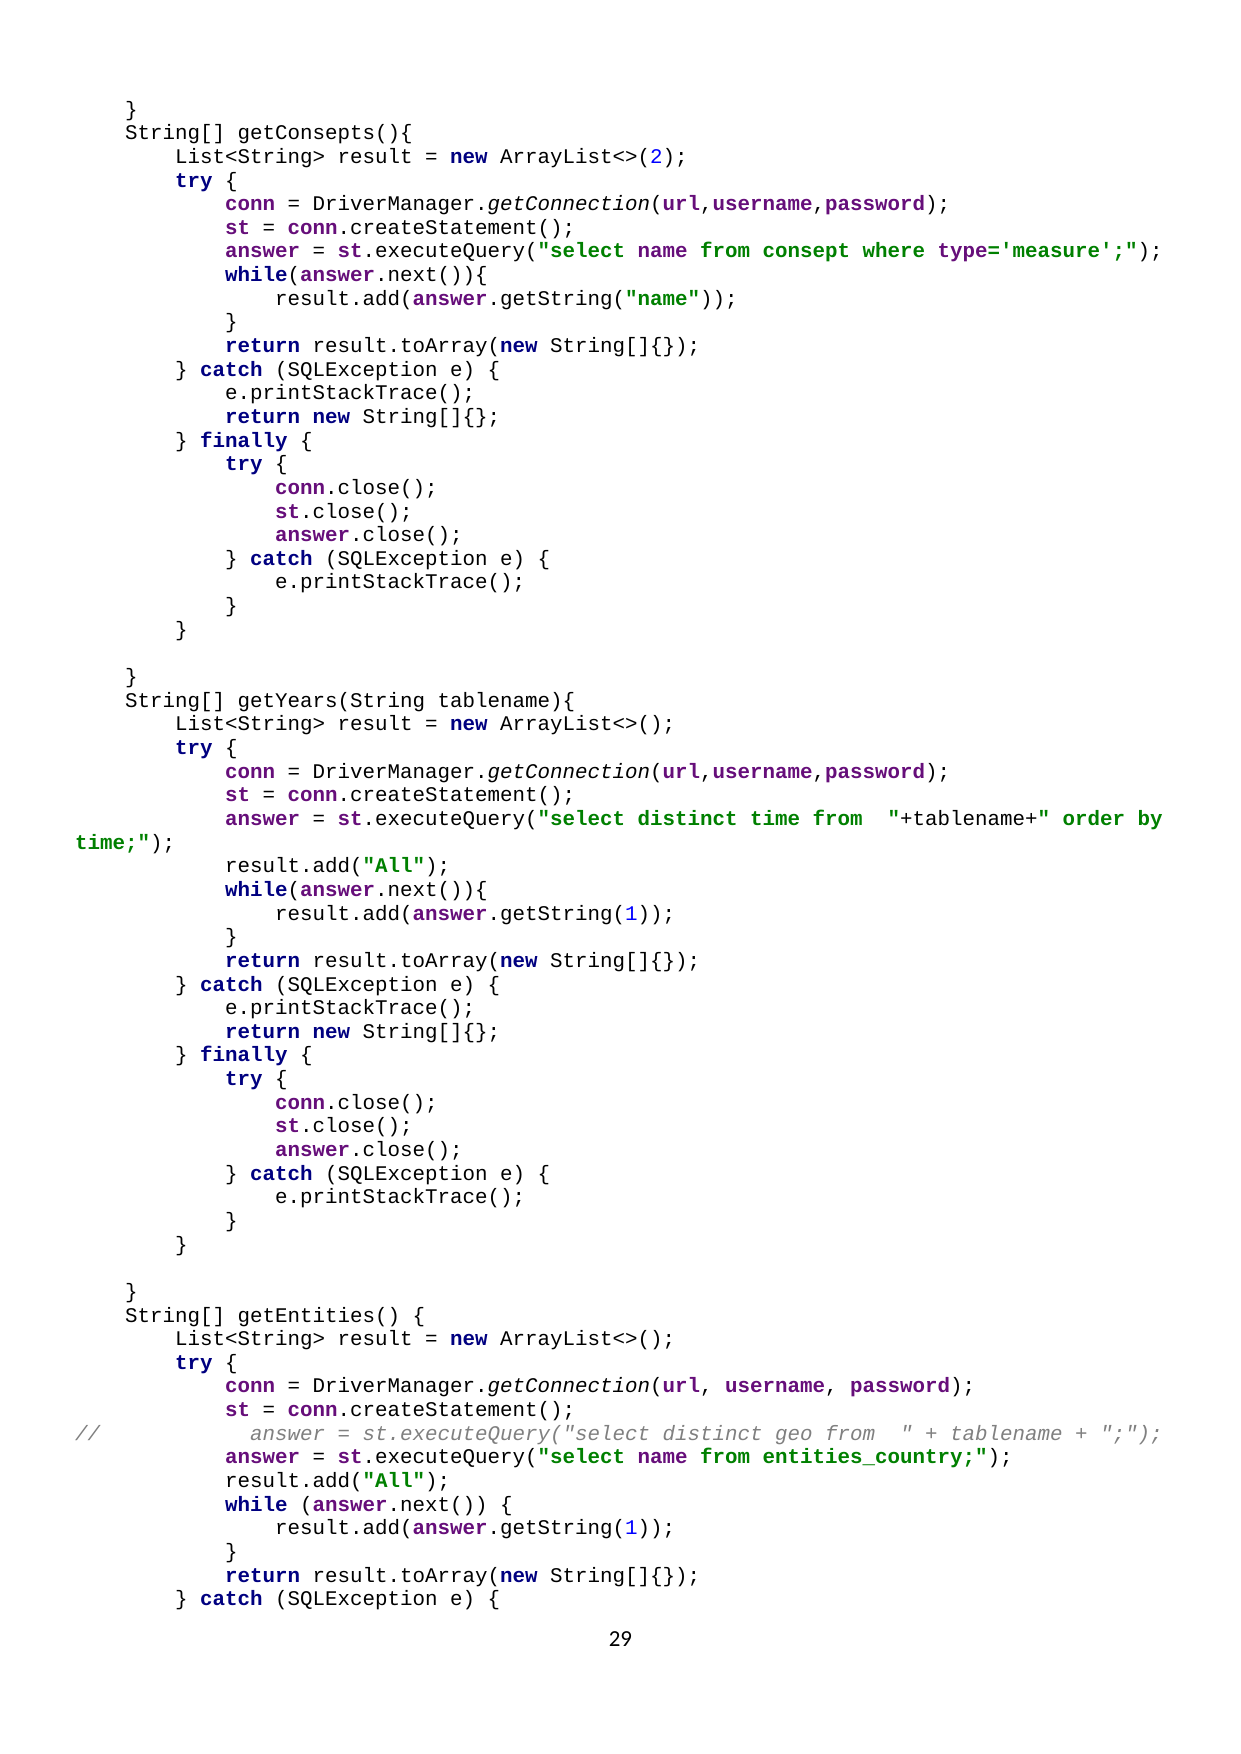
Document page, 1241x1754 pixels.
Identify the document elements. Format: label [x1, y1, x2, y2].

text [75, 75, 1165, 1612]
